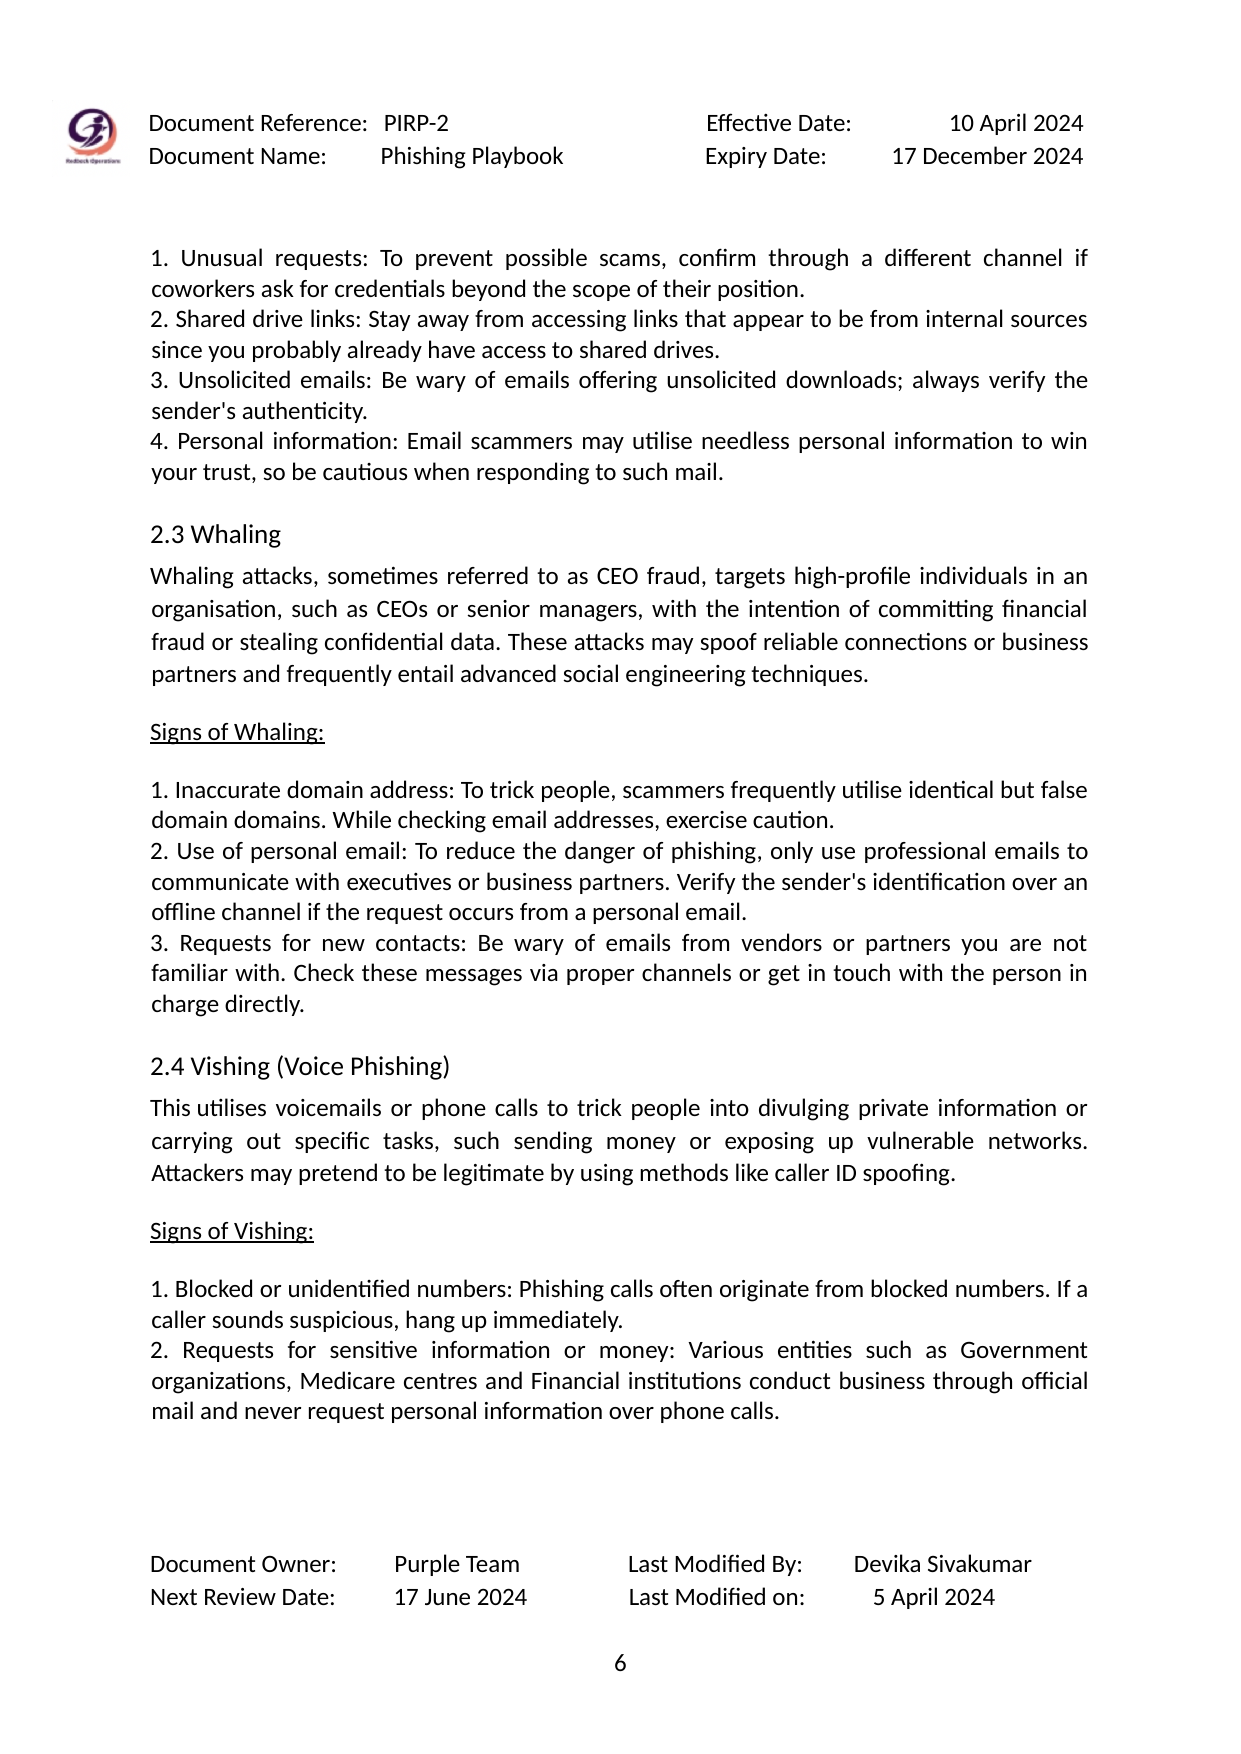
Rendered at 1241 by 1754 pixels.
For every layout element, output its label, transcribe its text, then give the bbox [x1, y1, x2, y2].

text Signs of Vishing: [150, 1216, 1089, 1246]
text 3. Requests for new contacts: Be wary of emails from vendors or partners you are not familiar with. Check these messages via proper channels or get in touch with the person in charge directly. [150, 927, 1089, 1018]
text 3. Unsolicited emails: Be wary of emails offering unsolicited downloads; always verify the sender's authenticity. [150, 364, 1089, 425]
text 2. Shared drive links: Stay away from accessing links that appear to be from internal sources since you probably already have access to shared drives. [150, 303, 1089, 364]
subtitle 2.3 Whaling [150, 517, 1089, 550]
subtitle 2.4 Vishing (Voice Phishing) [150, 1049, 1089, 1082]
text 1. Inaccurate domain address: To trick people, scammers frequently utilise identical but false domain domains. While checking email addresses, exercise caution. [150, 774, 1089, 835]
text This utilises voicemails or phone calls to trick people into divulging private information or carrying out specific tasks, such sending money or exposing up vulnerable networks. Attackers may pretend to be legitimate by using methods like caller ID spoofing. [150, 1092, 1089, 1188]
text 2. Use of personal email: To reduce the danger of phishing, only use professional emails to communicate with executives or business partners. Verify the sender's identification over an offline channel if the request occurs from a personal email. [150, 835, 1089, 927]
text Signs of Whaling: [150, 716, 1089, 747]
text 1. Unusual requests: To prevent possible scams, confirm through a different channel if coworkers ask for credentials beyond the scope of their position. [150, 242, 1089, 303]
picture [51, 99, 131, 177]
text 4. Personal information: Email scammers may utilise needless personal information to win your trust, so be cautious when responding to such mail. [150, 425, 1089, 486]
text 2. Requests for sensitive information or money: Various entities such as Government organizations, Medicare centres and Financial institutions conduct business through official mail and never request personal information over phone calls. [150, 1334, 1089, 1426]
text 1. Blocked or unidentified numbers: Phishing calls often originate from blocked numbers. If a caller sounds suspicious, hang up immediately. [150, 1273, 1089, 1334]
text Whaling attacks, sometimes referred to as CEO fraud, targets high-profile individuals in an organisation, such as CEOs or senior managers, with the intention of committing financial fraud or stealing confidential data. These attacks may spoof reliable connections or business partners and frequently entail advanced social engineering techniques. [150, 561, 1089, 689]
